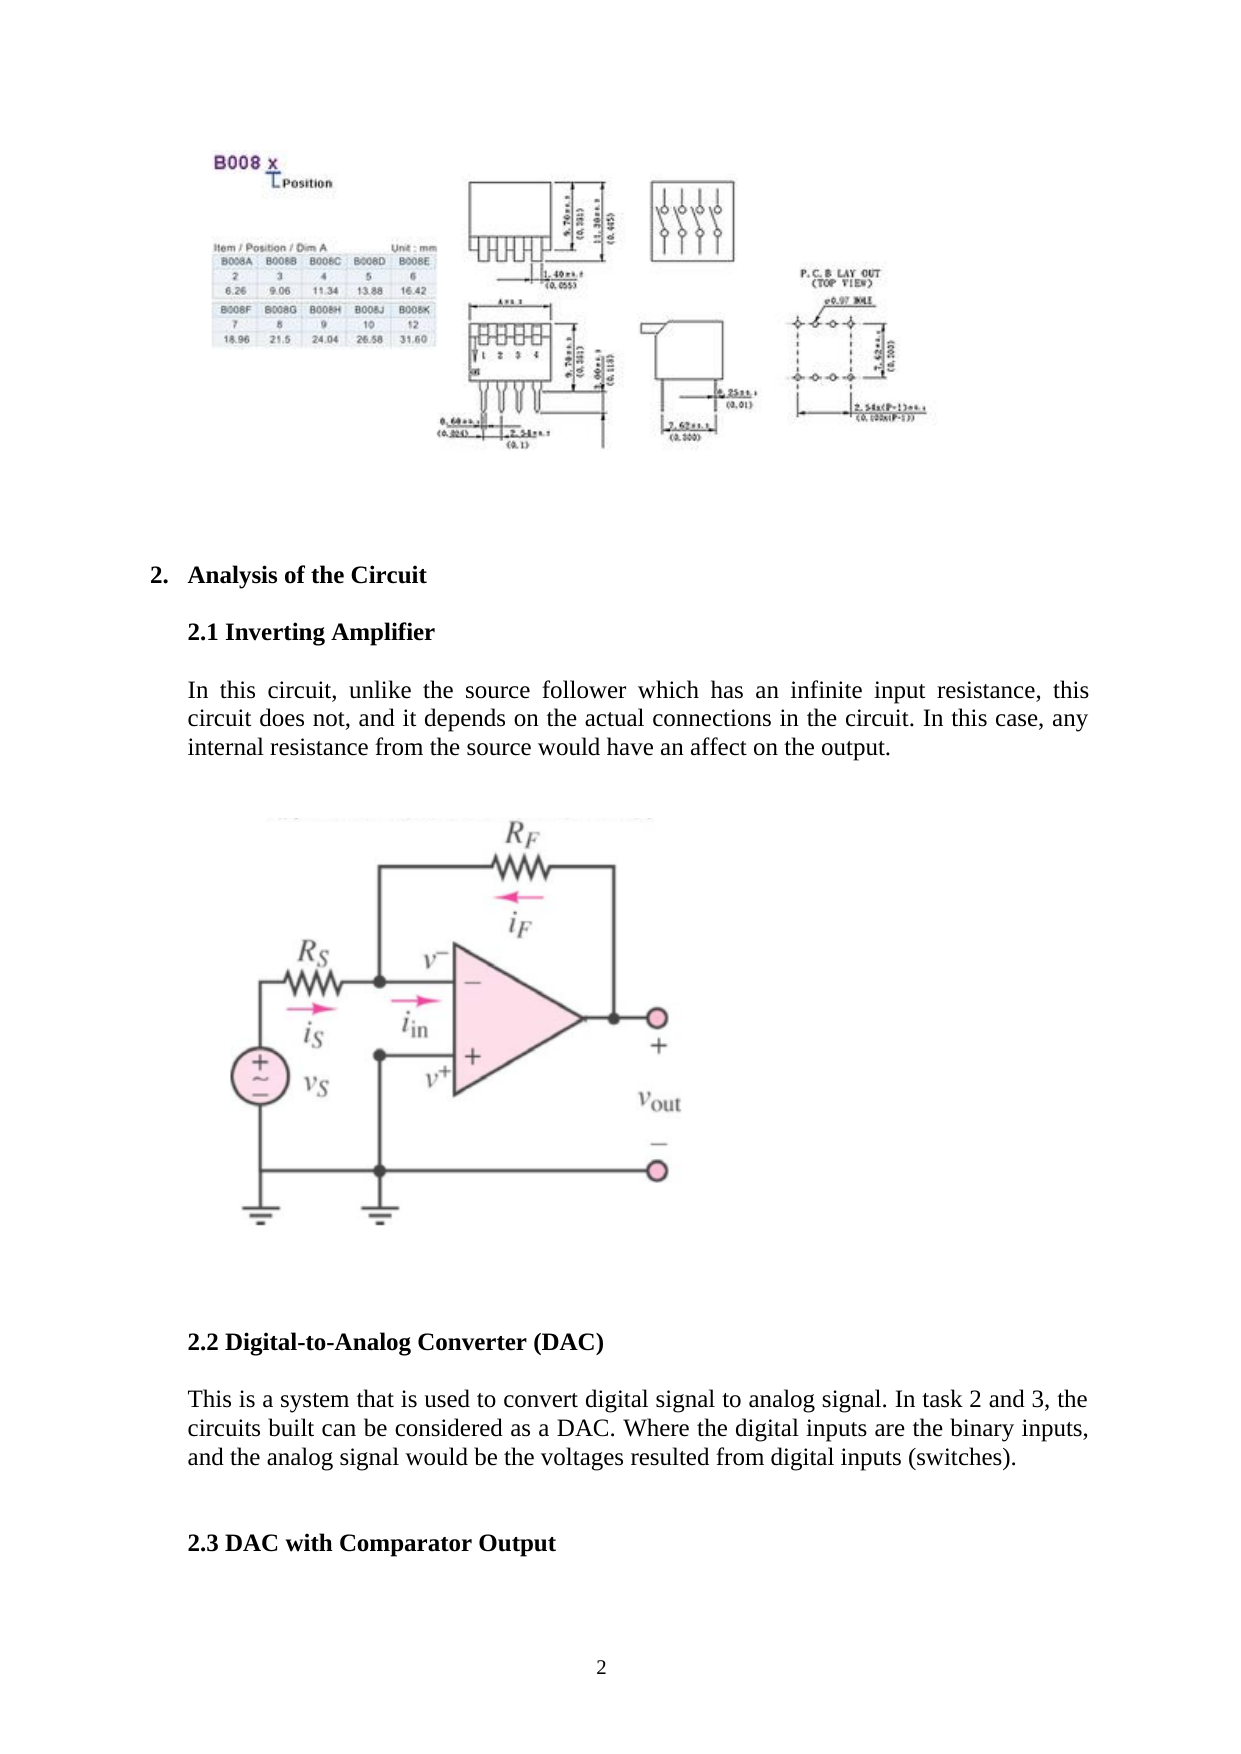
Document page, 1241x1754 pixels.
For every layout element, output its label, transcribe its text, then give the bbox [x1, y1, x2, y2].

list 2.3 DAC with Comparator Output [187, 1528, 1090, 1557]
list In this circuit, unlike the source follower which has an infinite input resistance, this circuit does not, and it depends on the actual connections in the circuit. In this case, any internal resistance from the source would have an affect on the output. [187, 675, 1090, 761]
picture [187, 818, 722, 1241]
list This is a system that is used to convert digital signal to analog signal. In task 2 and 3, the circuits built can be considered as a DAC. Where the digital inputs are the binary inputs, and the analog signal would be the voltages resulted from digital inputs (switches). [187, 1384, 1090, 1470]
list 2.2 Digital-to-Analog Converter (DAC) [187, 1327, 1090, 1355]
picture [187, 150, 938, 474]
list Analysis of the Circuit [150, 560, 1090, 588]
list 2.1 Inverting Amplifier [187, 617, 1090, 646]
